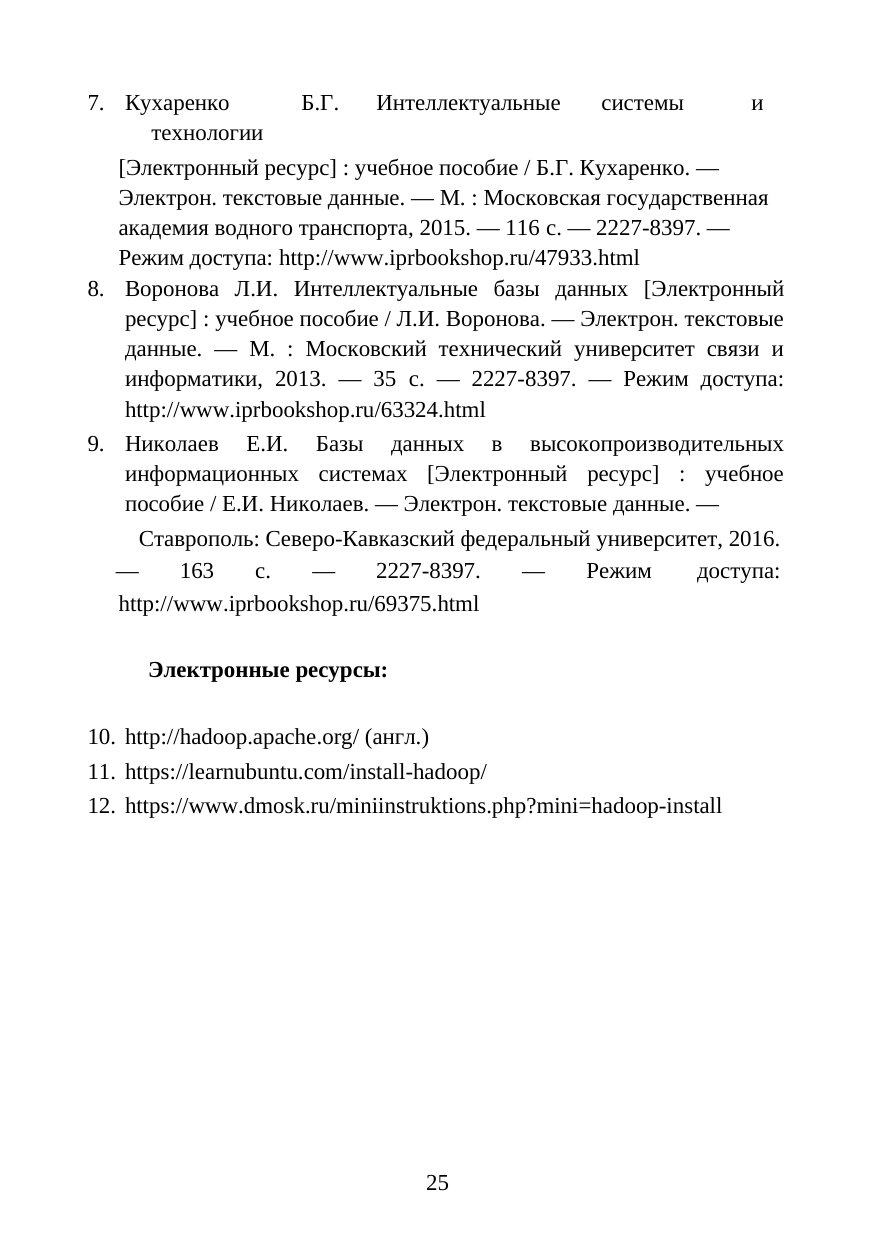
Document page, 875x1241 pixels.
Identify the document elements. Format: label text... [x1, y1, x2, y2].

list http://hadoop.apache.org/ (англ.) [87, 723, 785, 749]
list https://www.dmosk.ru/miniinstruktions.php?mini=hadoop-install [87, 792, 785, 818]
text — 163 c. — 2227-8397. — Режим доступа: [76, 557, 786, 584]
list Николаев Е.И. Базы данных в высокопроизводительных информационных системах [Электронный ресурс] : учебное пособие / Е.И. Николаев. — Электрон. текстовые данные. — [87, 430, 785, 517]
text http://www.iprbookshop.ru/69375.html [118, 590, 785, 616]
text [Электронный ресурс] : учебное пособие / Б.Г. Кухаренко. — Электрон. текстовые данные. — М. : Московская государственная академия водного транспорта, 2015. — 116 c. — 2227-8397. — Режим доступа: http://www.iprbookshop.ru/47933.html [118, 153, 786, 271]
list https://learnubuntu.com/install-hadoop/ [87, 758, 785, 784]
list Кухаренко Б.Г. Интеллектуальные системы и технологии [87, 89, 785, 145]
text Ставрополь: Северо-Кавказский федеральный университет, 2016. [76, 525, 781, 551]
text Электронные ресурсы: [148, 656, 786, 682]
list Воронова Л.И. Интеллектуальные базы данных [Электронный ресурс] : учебное пособие / Л.И. Воронова. — Электрон. текстовые данные. — М. : Московский технический университет связи и информатики, 2013. — 35 c. — 2227-8397. — Режим доступа: http://www.iprbookshop.ru/63324.html [87, 275, 785, 422]
